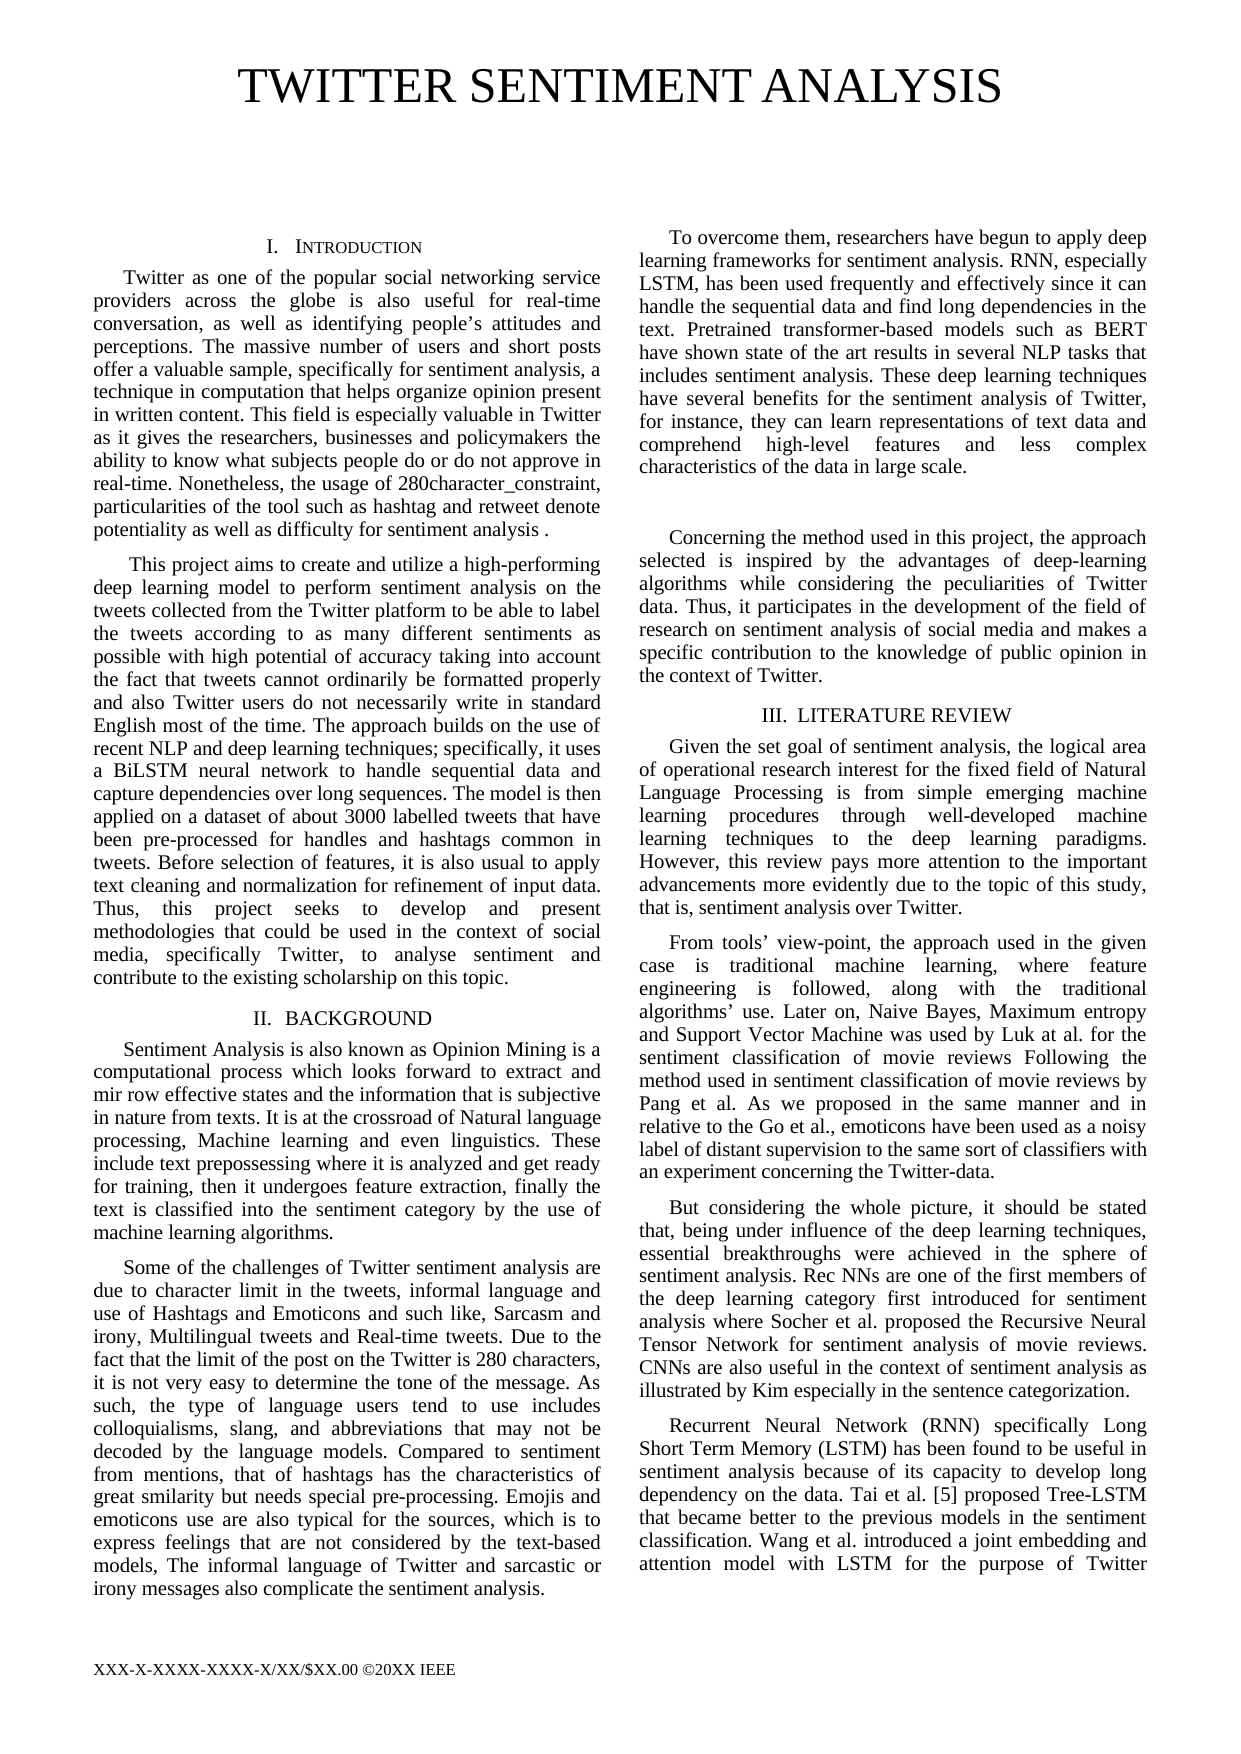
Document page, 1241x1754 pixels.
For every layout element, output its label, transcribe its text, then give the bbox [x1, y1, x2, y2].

text To overcome them, researchers have begun to apply deep learning frameworks for sentiment analysis. RNN, especially LSTM, has been used frequently and effectively since it can handle the sequential data and find long dependencies in the text. Pretrained transformer-based models such as BERT have shown state of the art results in several NLP tasks that includes sentiment analysis. These deep learning techniques have several benefits for the sentiment analysis of Twitter, for instance, they can learn representations of text data and comprehend high-level features and less complex characteristics of the data in large scale. [639, 227, 1147, 478]
text Concerning the method used in this project, the approach selected is inspired by the advantages of deep-learning algorithms while considering the peculiarities of Twitter data. Thus, it participates in the development of the field of research on sentiment analysis of social media and makes a specific contribution to the knowledge of public opinion in the context of Twitter. [639, 526, 1147, 687]
text Sentiment Analysis is also known as Opinion Mining is a computational process which looks forward to extract and mir row effective states and the information that is subjective in nature from texts. It is at the crossroad of Natural language processing, Machine learning and even linguistics. These include text prepossessing where it is analyzed and get ready for training, then it undergoes feature extraction, finally the text is classified into the sentiment category by the use of machine learning algorithms. [93, 1038, 601, 1244]
text Some of the challenges of Twitter sentiment analysis are due to character limit in the tweets, informal language and use of Hashtags and Emoticons and such like, Sarcasm and irony, Multilingual tweets and Real-time tweets. Due to the fact that the limit of the post on the Twitter is 280 characters, it is not very easy to determine the tone of the message. As such, the type of language users tend to use includes colloquialisms, slang, and abbreviations that may not be decoded by the language models. Compared to sentiment from mentions, that of hashtags has the characteristics of great smilarity but needs special pre-processing. Emojis and emoticons use are also typical for the sources, which is to express feelings that are not considered by the text-based models, The informal language of Twitter and sarcastic or irony messages also complicate the sentiment analysis. [93, 1256, 601, 1600]
text Twitter as one of the popular social networking service providers across the globe is also useful for real-time conversation, as well as identifying people’s attitudes and perceptions. The massive number of users and short posts offer a valuable sample, specifically for sentiment analysis, a technique in computation that helps organize opinion present in written content. This field is especially valuable in Twitter as it gives the researchers, businesses and policymakers the ability to know what subjects people do or do not approve in real-time. Nonetheless, the usage of 280character_constraint, particularities of the tool such as hashtag and retweet denote potentiality as well as difficulty for sentiment analysis . [93, 266, 601, 541]
subtitle BACKGROUND [93, 1005, 601, 1029]
text From tools’ view-point, the approach used in the given case is traditional machine learning, where feature engineering is followed, along with the traditional algorithms’ use. Later on, Naive Bayes, Maximum entropy and Support Vector Machine was used by Luk at al. for the sentiment classification of movie reviews Following the method used in sentiment classification of movie reviews by Pang et al. As we proposed in the same manner and in relative to the Go et al., emoticons have been used as a noisy label of distant supervision to the same sort of classifiers with an experiment concerning the Twitter-data. [639, 931, 1147, 1183]
title TWITTER SENTIMENT ANALYSIS [93, 56, 1147, 114]
text Given the set goal of sentiment analysis, the logical area of operational research interest for the fixed field of Natural Language Processing is from simple emerging machine learning procedures through well-developed machine learning techniques to the deep learning paradigms. However, this review pays more attention to the important advancements more evidently due to the topic of this study, that is, sentiment analysis over Twitter. [639, 736, 1147, 919]
text This project aims to create and utilize a high-performing deep learning model to perform sentiment analysis on the tweets collected from the Twitter platform to be able to label the tweets according to as many different sentiments as possible with high potential of accuracy taking into account the fact that tweets cannot ordinarily be formatted properly and also Twitter users do not necessarily write in standard English most of the time. The approach builds on the use of recent NLP and deep learning techniques; specifically, it uses a BiLSTM neural network to handle sequential data and capture dependencies over long sequences. The model is then applied on a dataset of about 3000 labelled tweets that have been pre-processed for handles and hashtags common in tweets. Before selection of features, it is also usual to apply text cleaning and normalization for refinement of input data. Thus, this project seeks to develop and present methodologies that could be used in the context of social media, specifically Twitter, to analyse sentiment and contribute to the existing scholarship on this topic. [93, 553, 601, 989]
subtitle LITERATURE REVIEW [639, 703, 1147, 727]
subtitle Introduction [93, 234, 601, 258]
text But considering the whole picture, it should be stated that, being under influence of the deep learning techniques, essential breakthroughs were achieved in the sphere of sentiment analysis. Rec NNs are one of the first members of the deep learning category first introduced for sentiment analysis where Socher et al. proposed the Recursive Neural Tensor Network for sentiment analysis of movie reviews. CNNs are also useful in the context of sentiment analysis as illustrated by Kim especially in the sentence categorization. [639, 1196, 1147, 1402]
